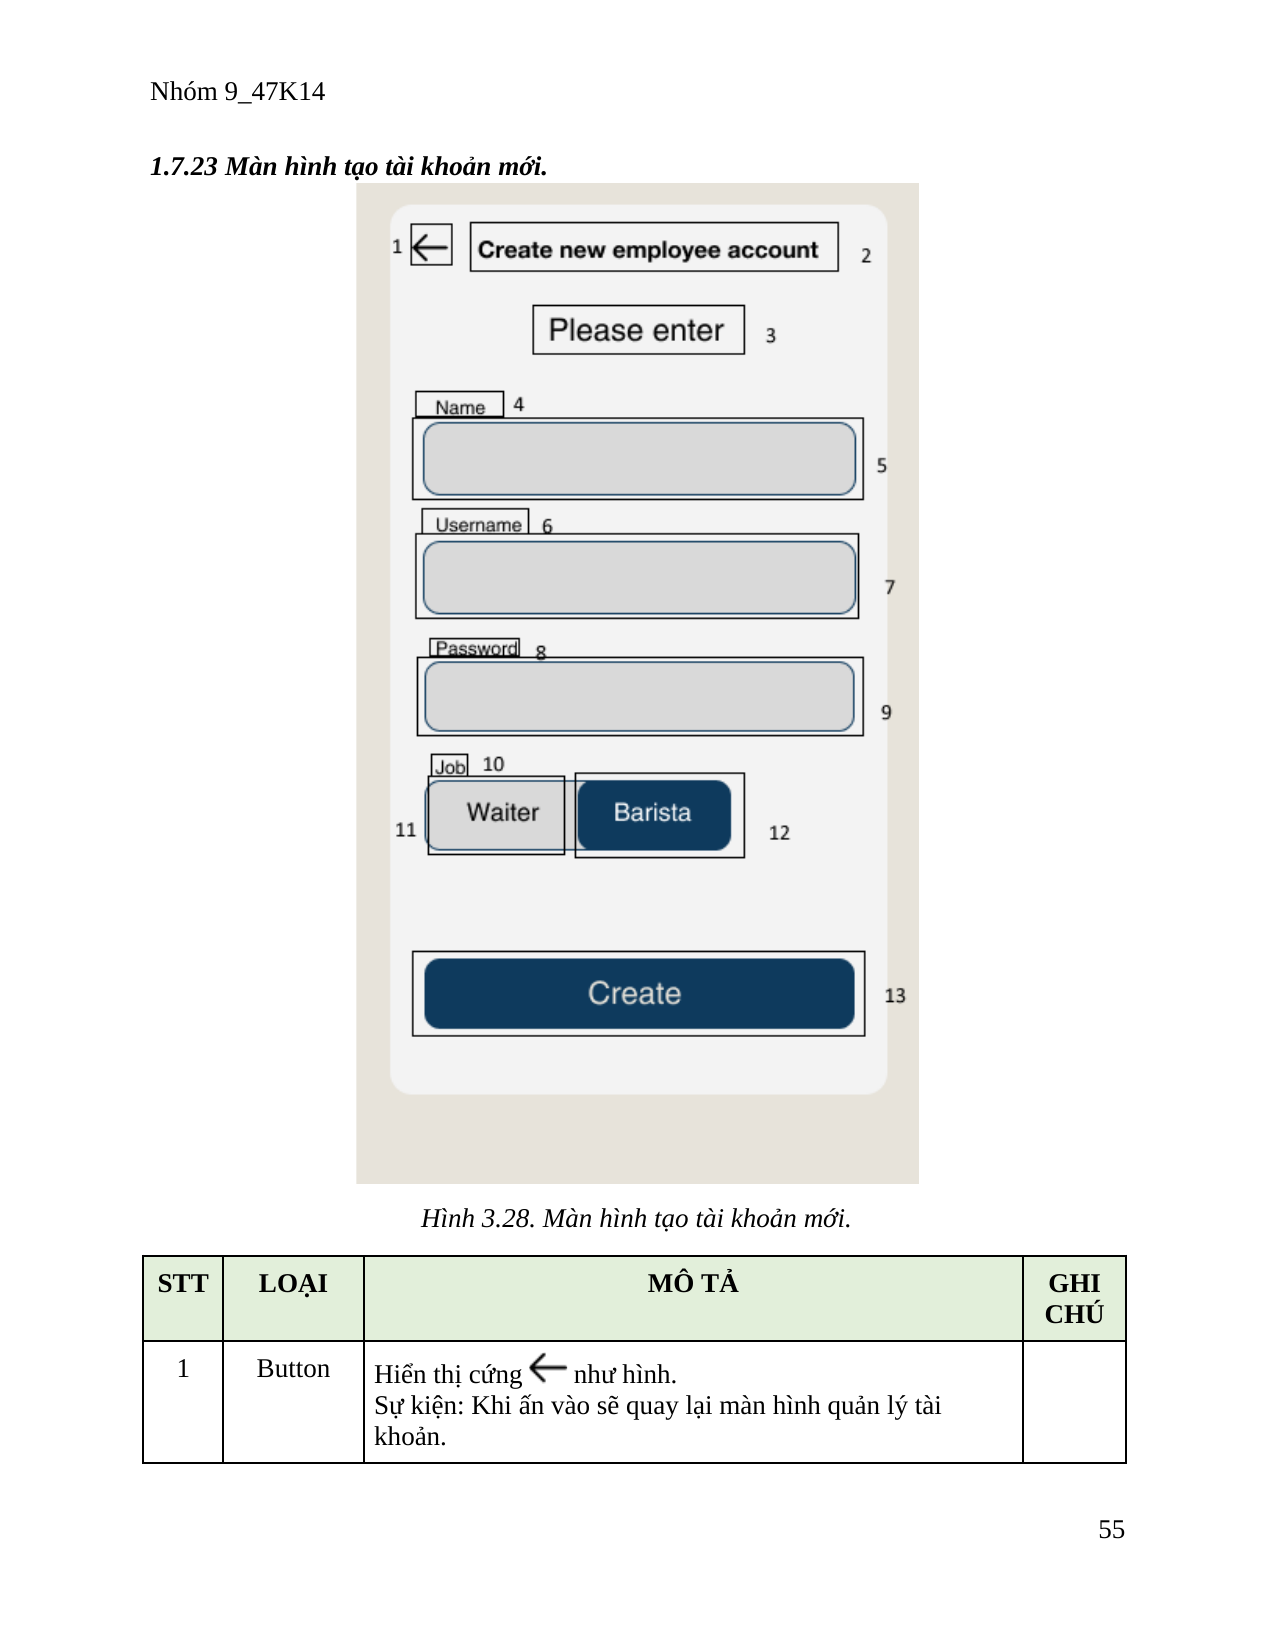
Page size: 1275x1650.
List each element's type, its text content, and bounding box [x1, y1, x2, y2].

table_cell 1 [144, 1342, 222, 1462]
table_cell Hiển thị cứng như hình. Sự kiện: Khi ấn vào sẽ quay lại màn hình quản lý tài khoản. [365, 1342, 1022, 1462]
table_cell [1024, 1342, 1125, 1462]
table_header LOẠI [224, 1257, 363, 1340]
table_header STT [144, 1257, 222, 1340]
subtitle Màn hình tạo tài khoản mới. [150, 150, 1125, 181]
picture [356, 183, 919, 1184]
table_cell Button [224, 1342, 363, 1462]
picture [529, 1352, 568, 1384]
table_header MÔ TẢ [365, 1257, 1022, 1340]
table_header GHI CHÚ [1024, 1257, 1125, 1340]
